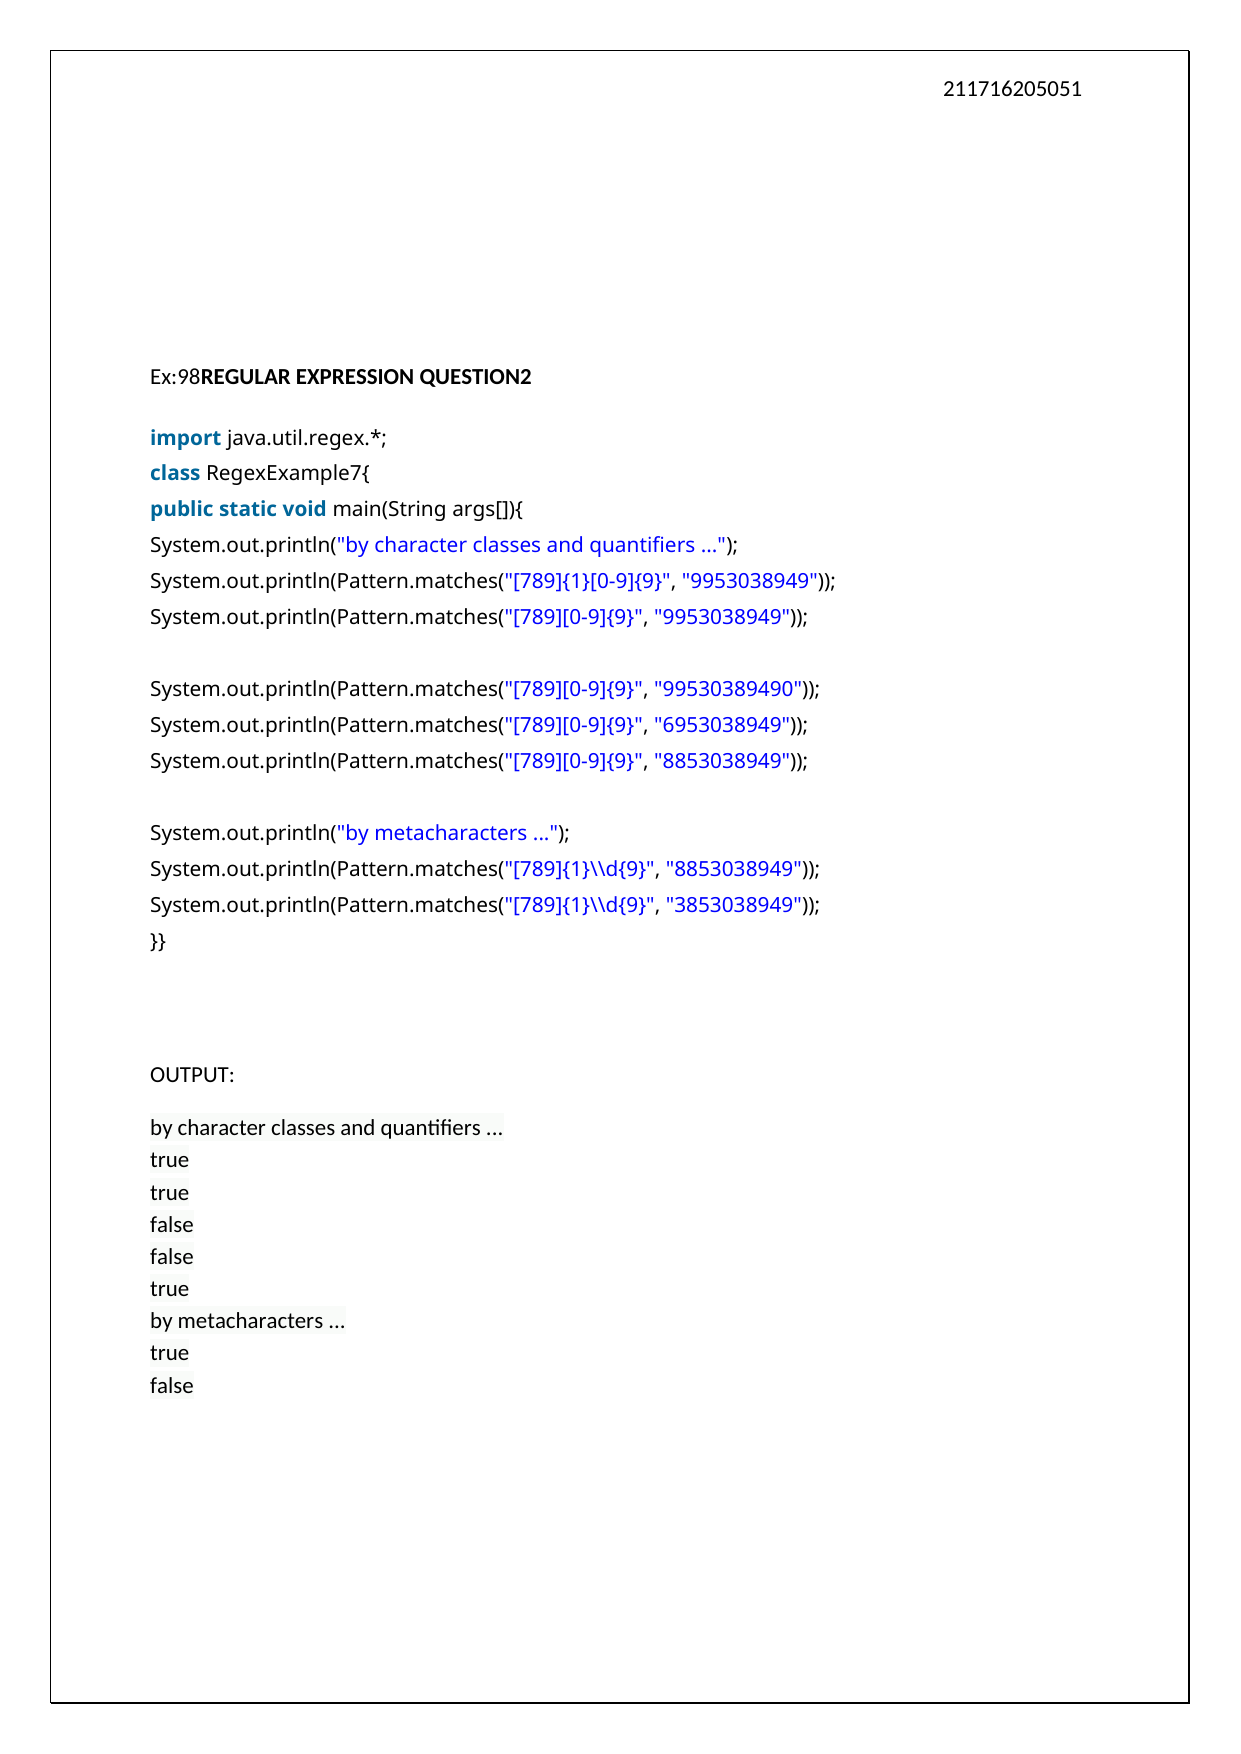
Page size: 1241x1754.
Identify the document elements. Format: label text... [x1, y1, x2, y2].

text System.out.println(Pattern.matches("[789]{1}\\d{9}", "3853038949")); [150, 882, 1089, 918]
text System.out.println("by metacharacters ..."); [150, 810, 1089, 846]
text System.out.println(Pattern.matches("[789]{1}\\d{9}", "8853038949")); [150, 846, 1089, 882]
text System.out.println(Pattern.matches("[789][0-9]{9}", "6953038949")); [150, 703, 1089, 738]
text System.out.println(Pattern.matches("[789][0-9]{9}", "99530389490")); [150, 667, 1089, 703]
text OUTPUT: [150, 1060, 1089, 1088]
text public static void main(String args[]){ [150, 487, 1089, 523]
text import java.util.regex.*; [150, 415, 1089, 451]
text System.out.println(Pattern.matches("[789]{1}[0-9]{9}", "9953038949")); [150, 559, 1089, 595]
text System.out.println("by character classes and quantifiers ..."); [150, 523, 1089, 559]
text class RegexExample7{ [150, 451, 1089, 487]
text System.out.println(Pattern.matches("[789][0-9]{9}", "9953038949")); [150, 595, 1089, 631]
text Ex:98REGULAR EXPRESSION QUESTION2 [150, 362, 1089, 390]
text System.out.println(Pattern.matches("[789][0-9]{9}", "8853038949")); [150, 738, 1089, 774]
text }} [150, 918, 1089, 954]
text by character classes and quantifiers ... true true false false true by metacharacters ... true false [150, 1113, 1089, 1399]
